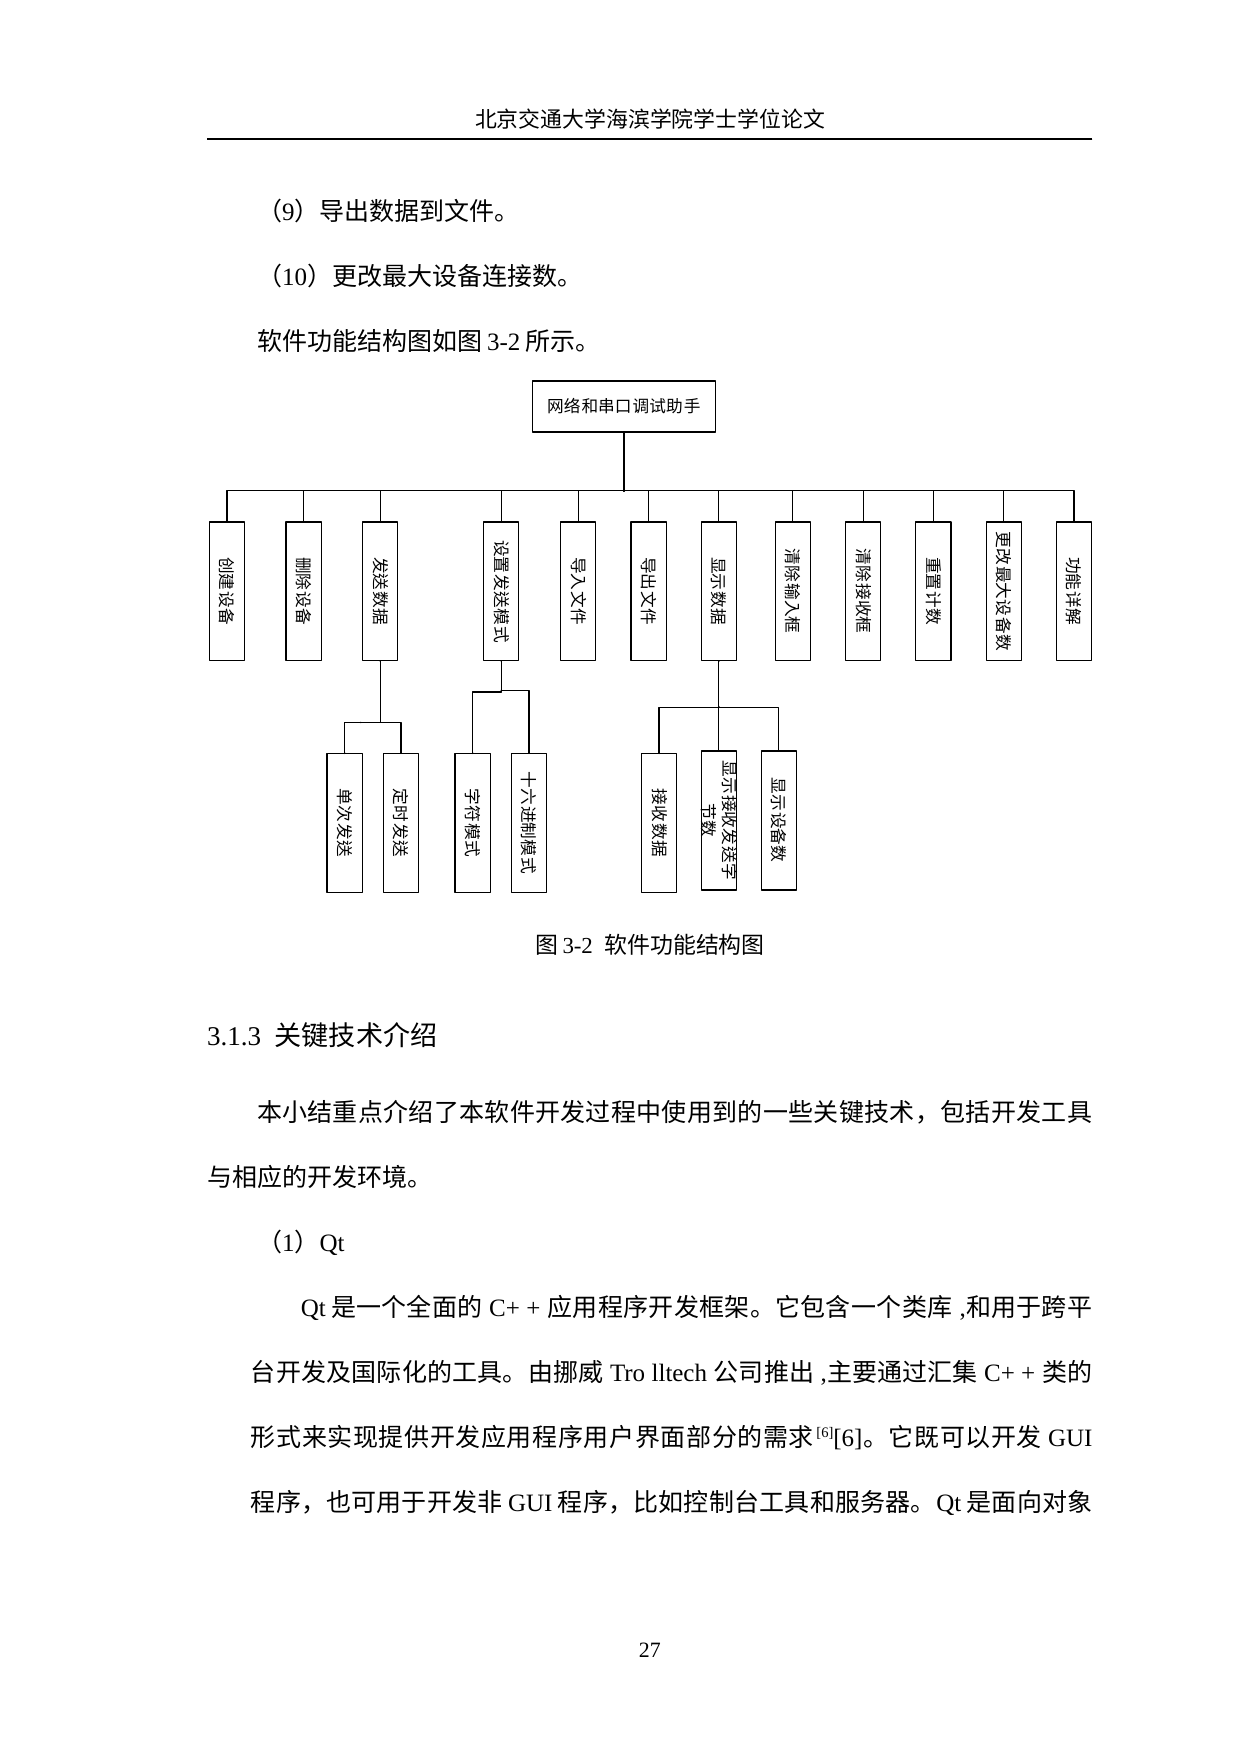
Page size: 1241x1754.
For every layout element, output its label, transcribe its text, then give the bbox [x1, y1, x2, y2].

text 本小结重点介绍了本软件开发过程中使用到的一些关键技术，包括开发工具与相应的开发环境。 [207, 1078, 1092, 1208]
text （9）导出数据到文件。 [207, 177, 1092, 242]
text 软件功能结构图如图3-2所示。 [207, 307, 1092, 372]
subtitle 3.1.3 关键技术介绍 [207, 1001, 1092, 1066]
text 图3-2 软件功能结构图 [207, 911, 1092, 976]
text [251, 1273, 1092, 1533]
text （1）Qt [207, 1208, 1092, 1273]
text （10）更改最大设备连接数。 [207, 242, 1092, 307]
